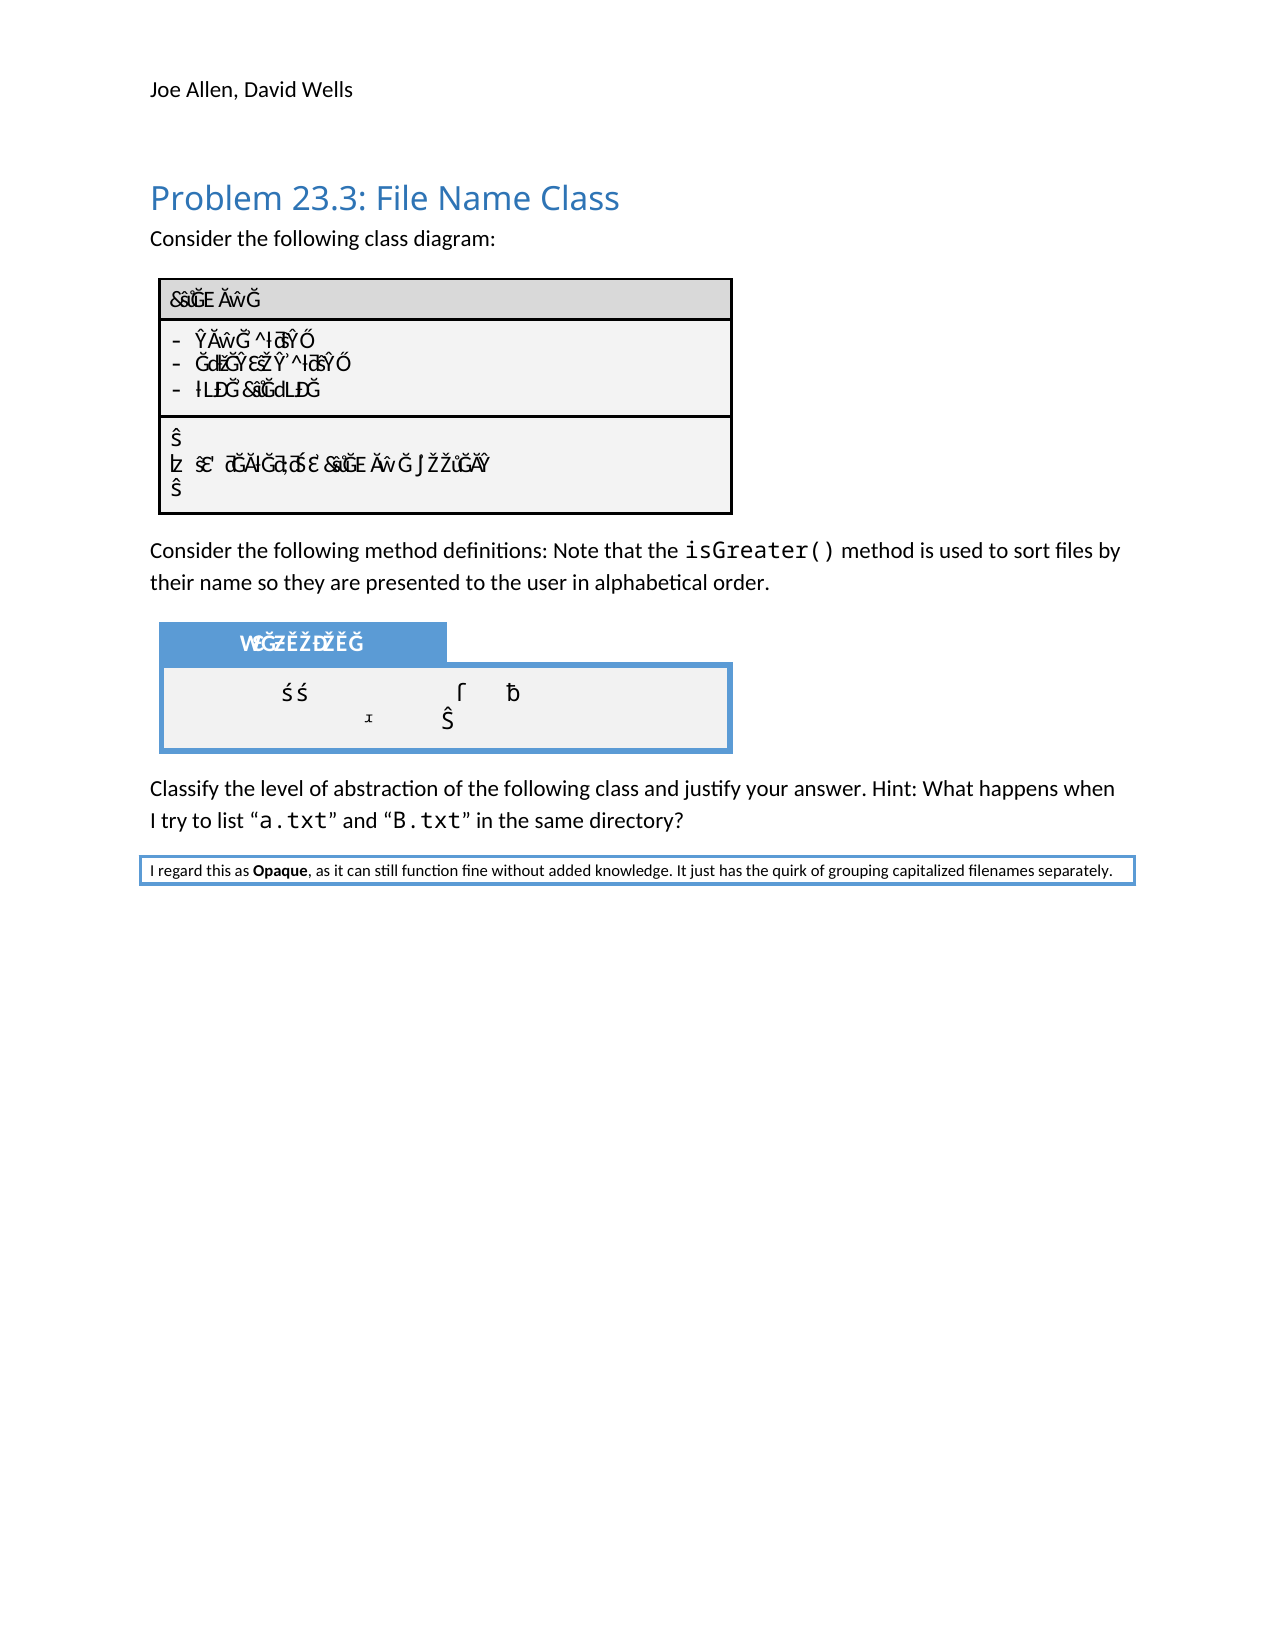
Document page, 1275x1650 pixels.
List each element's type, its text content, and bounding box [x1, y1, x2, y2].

text I regard this as Opaque, as it can still function fine without added knowledge. It just has the quirk of grouping capitalized filenames separately. [142, 858, 1133, 882]
text Consider the following class diagram: [150, 224, 1125, 252]
subtitle Problem 23.3: File Name Class [150, 175, 1125, 220]
text Consider the following method definitions: Note that the isGreater() method is used to sort files by their name so they are presented to the user in alphabetical order. [150, 534, 1125, 596]
text Classify the level of abstraction of the following class and justify your answer. Hint: What happens when I try to list “a.txt” and “B.txt” in the same directory? [150, 774, 1125, 836]
